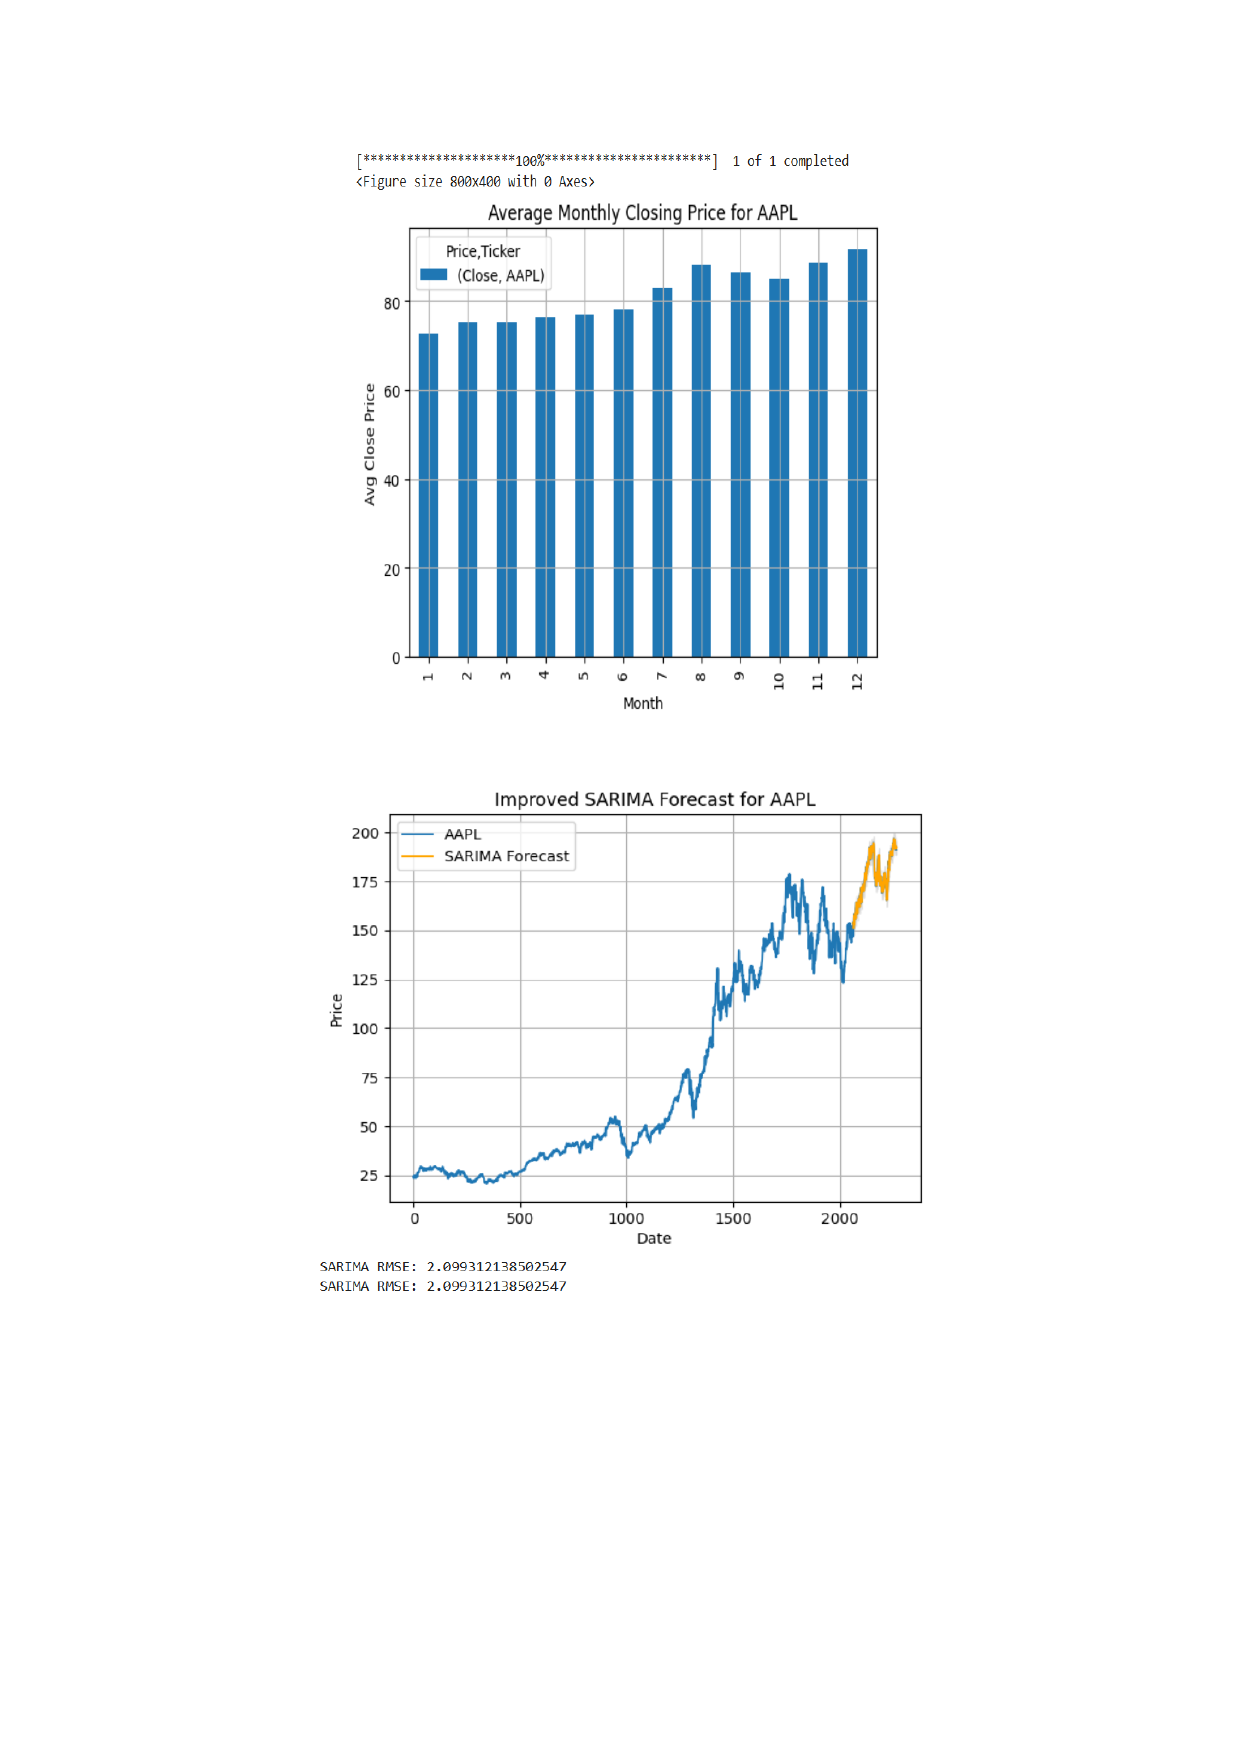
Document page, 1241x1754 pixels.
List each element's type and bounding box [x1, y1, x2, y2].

picture [347, 150, 894, 715]
picture [288, 788, 952, 1302]
